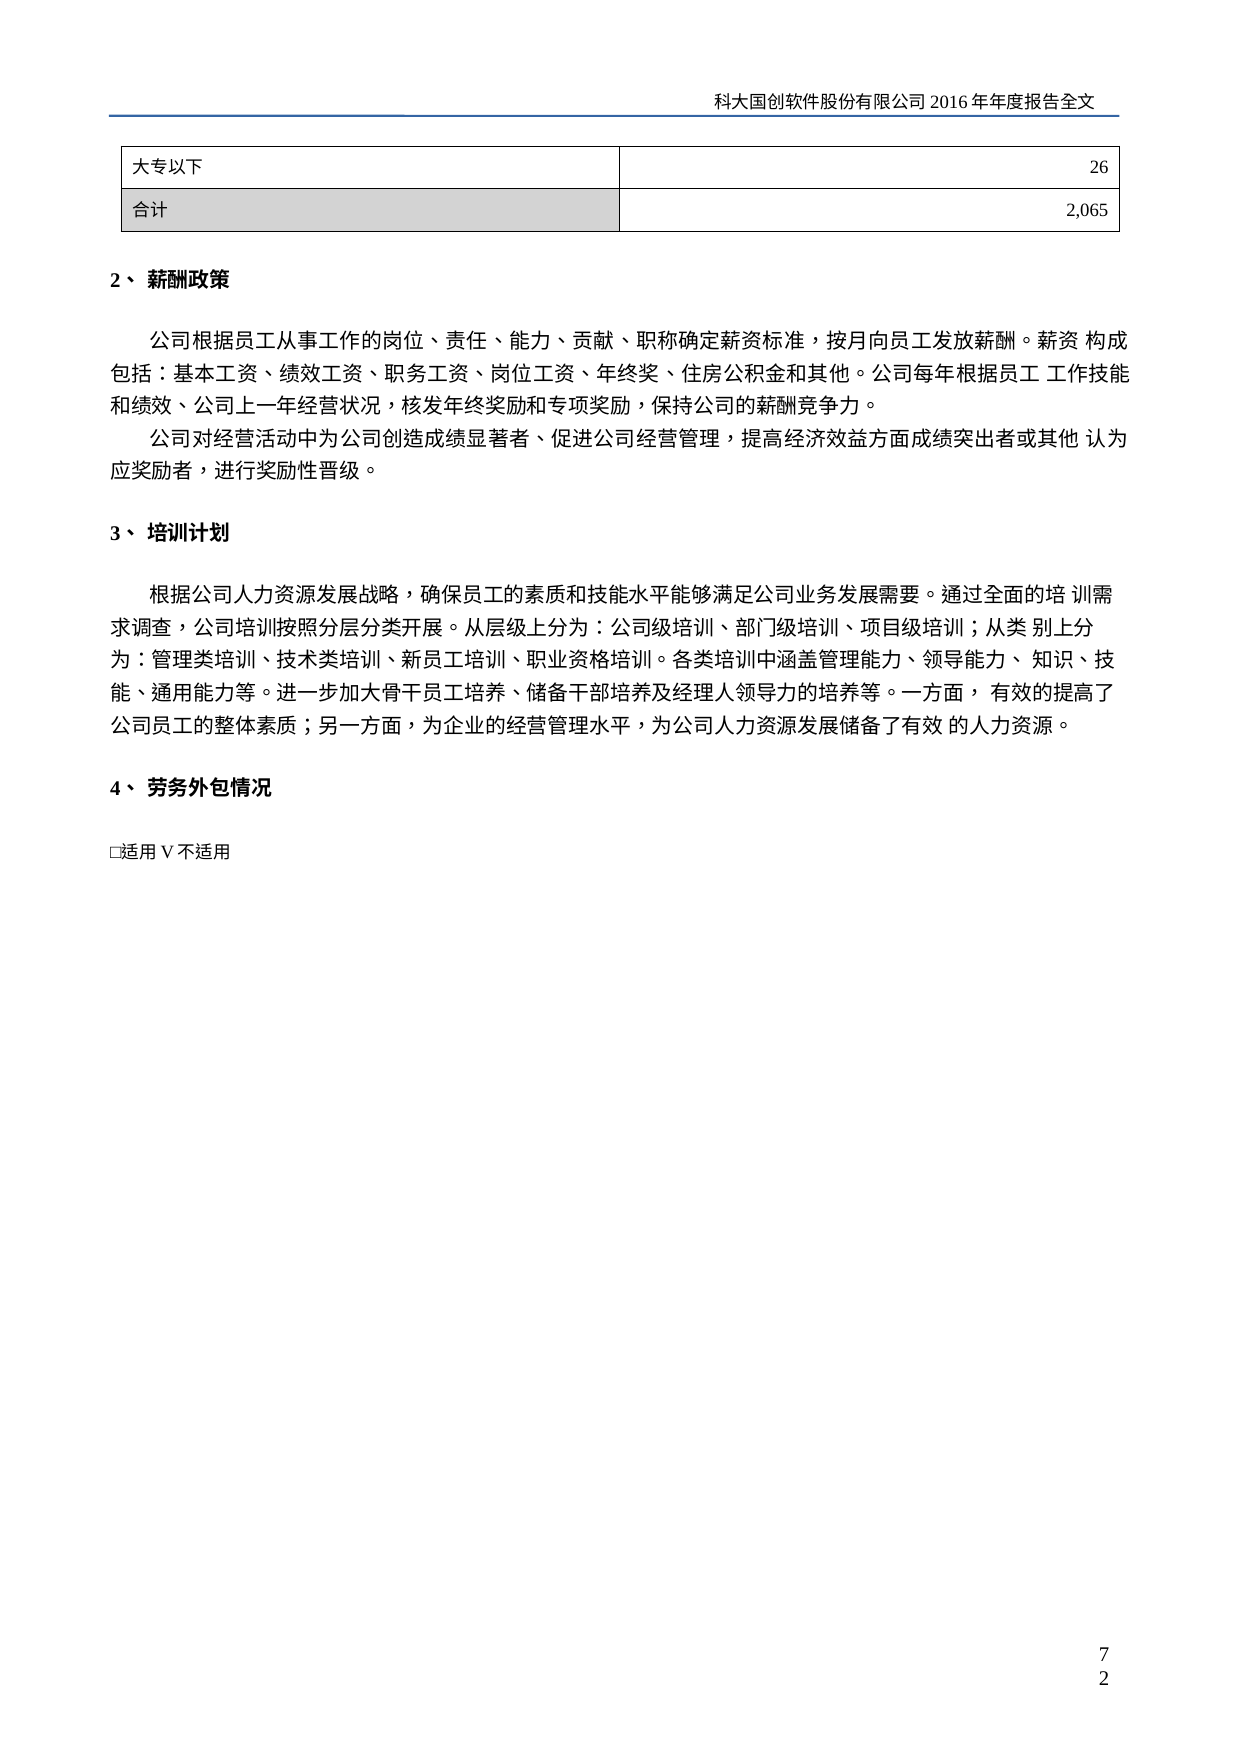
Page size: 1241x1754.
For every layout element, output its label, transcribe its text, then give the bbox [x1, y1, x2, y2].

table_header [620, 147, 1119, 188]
text 4、 劳务外包情况 [110, 769, 1131, 802]
text 2、 薪酬政策 [110, 261, 1131, 293]
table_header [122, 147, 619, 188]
text 根据公司人力资源发展战略，确保员工的素质和技能水平能够满足公司业务发展需要。通过全面的培 训需求调查，公司培训按照分层分类开展。从层级上分为：公司级培训、部门级培训、项目级培训；从类 别上分为：管理类培训、技术类培训、新员工培训、职业资格培训。各类培训中涵盖管理能力、领导能力、 知识、技能、通用能力等。进一步加大骨干员工培养、储备干部培养及经理人领导力的培养等。一方面， 有效的提高了公司员工的整体素质；另一方面，为企业的经营管理水平，为公司人力资源发展储备了有效 的人力资源。 [110, 576, 1131, 740]
text 公司根据员工从事工作的岗位、责任、能力、贡献、职称确定薪资标准，按月向员工发放薪酬。薪资 构成包括：基本工资、绩效工资、职务工资、岗位工资、年终奖、住房公积金和其他。公司每年根据员工 工作技能和绩效、公司上一年经营状况，核发年终奖励和专项奖励，保持公司的薪酬竞争力。 [110, 323, 1131, 420]
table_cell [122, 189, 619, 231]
text □适用V不适用 [110, 839, 1131, 863]
text 3、 培训计划 [110, 514, 1131, 547]
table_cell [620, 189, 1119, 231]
text 公司对经营活动中为公司创造成绩显著者、促进公司经营管理，提高经济效益方面成绩突出者或其他 认为应奖励者，进行奖励性晋级。 [110, 420, 1131, 485]
